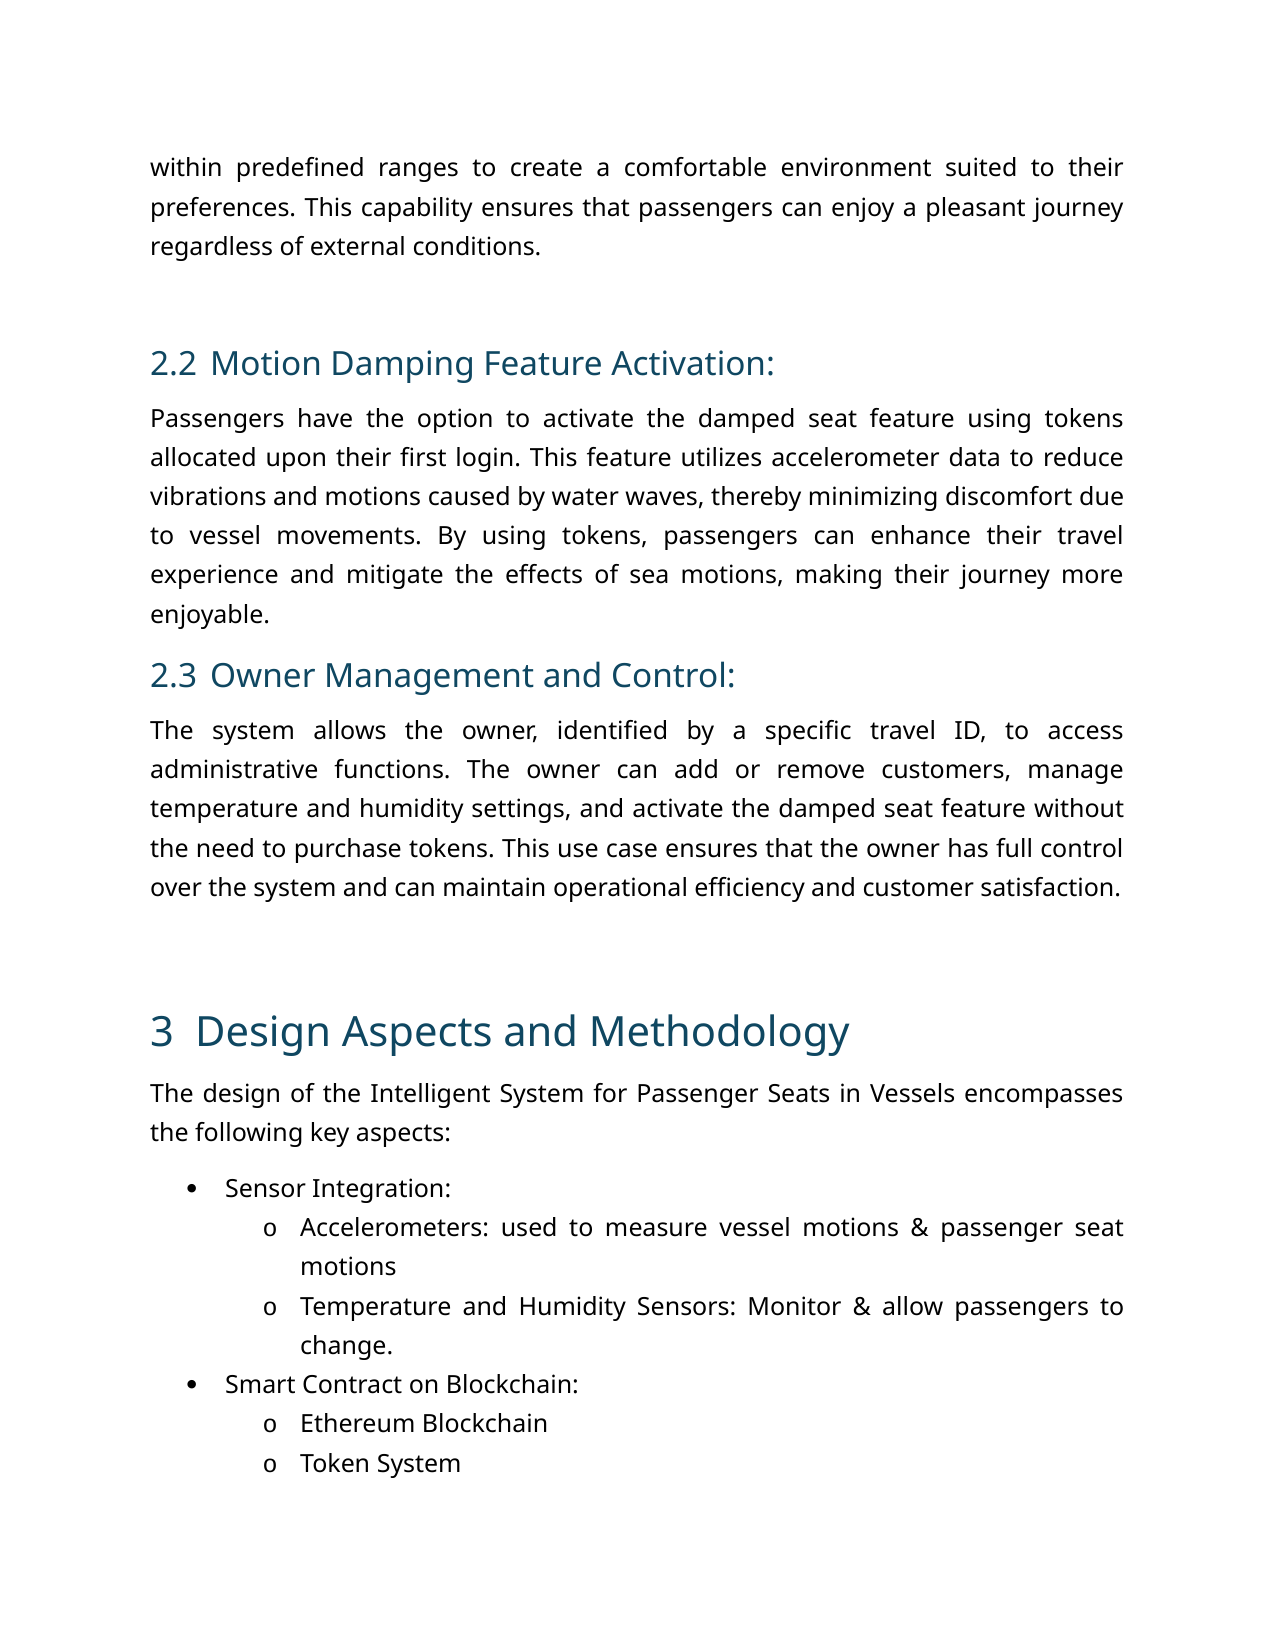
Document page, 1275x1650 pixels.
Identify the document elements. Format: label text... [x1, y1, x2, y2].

text The system allows the owner, identified by a specific travel ID, to access administrative functions. The owner can add or remove customers, manage temperature and humidity settings, and activate the damped seat feature without the need to purchase tokens. This use case ensures that the owner has full control over the system and can maintain operational efficiency and customer satisfaction. [150, 713, 1125, 903]
text The design of the Intelligent System for Passenger Seats in Vessels encompasses the following key aspects: [150, 1075, 1125, 1149]
subtitle Design Aspects and Methodology [150, 1002, 1125, 1059]
list Temperature and Humidity Sensors: Monitor & allow passengers to change. [262, 1288, 1125, 1362]
subtitle Owner Management and Control: [150, 652, 1125, 698]
subtitle Motion Damping Feature Activation: [150, 340, 1125, 385]
list Sensor Integration: [187, 1170, 1125, 1204]
list Smart Contract on Blockchain: [187, 1367, 1125, 1401]
list Token System [262, 1445, 1125, 1479]
list Accelerometers: used to measure vessel motions & passenger seat motions [262, 1209, 1125, 1283]
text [150, 150, 1125, 262]
text Passengers have the option to activate the damped seat feature using tokens allocated upon their first login. This feature utilizes accelerometer data to reduce vibrations and motions caused by water waves, thereby minimizing discomfort due to vessel movements. By using tokens, passengers can enhance their travel experience and mitigate the effects of sea motions, making their journey more enjoyable. [150, 401, 1125, 630]
list Ethereum Blockchain [262, 1406, 1125, 1440]
